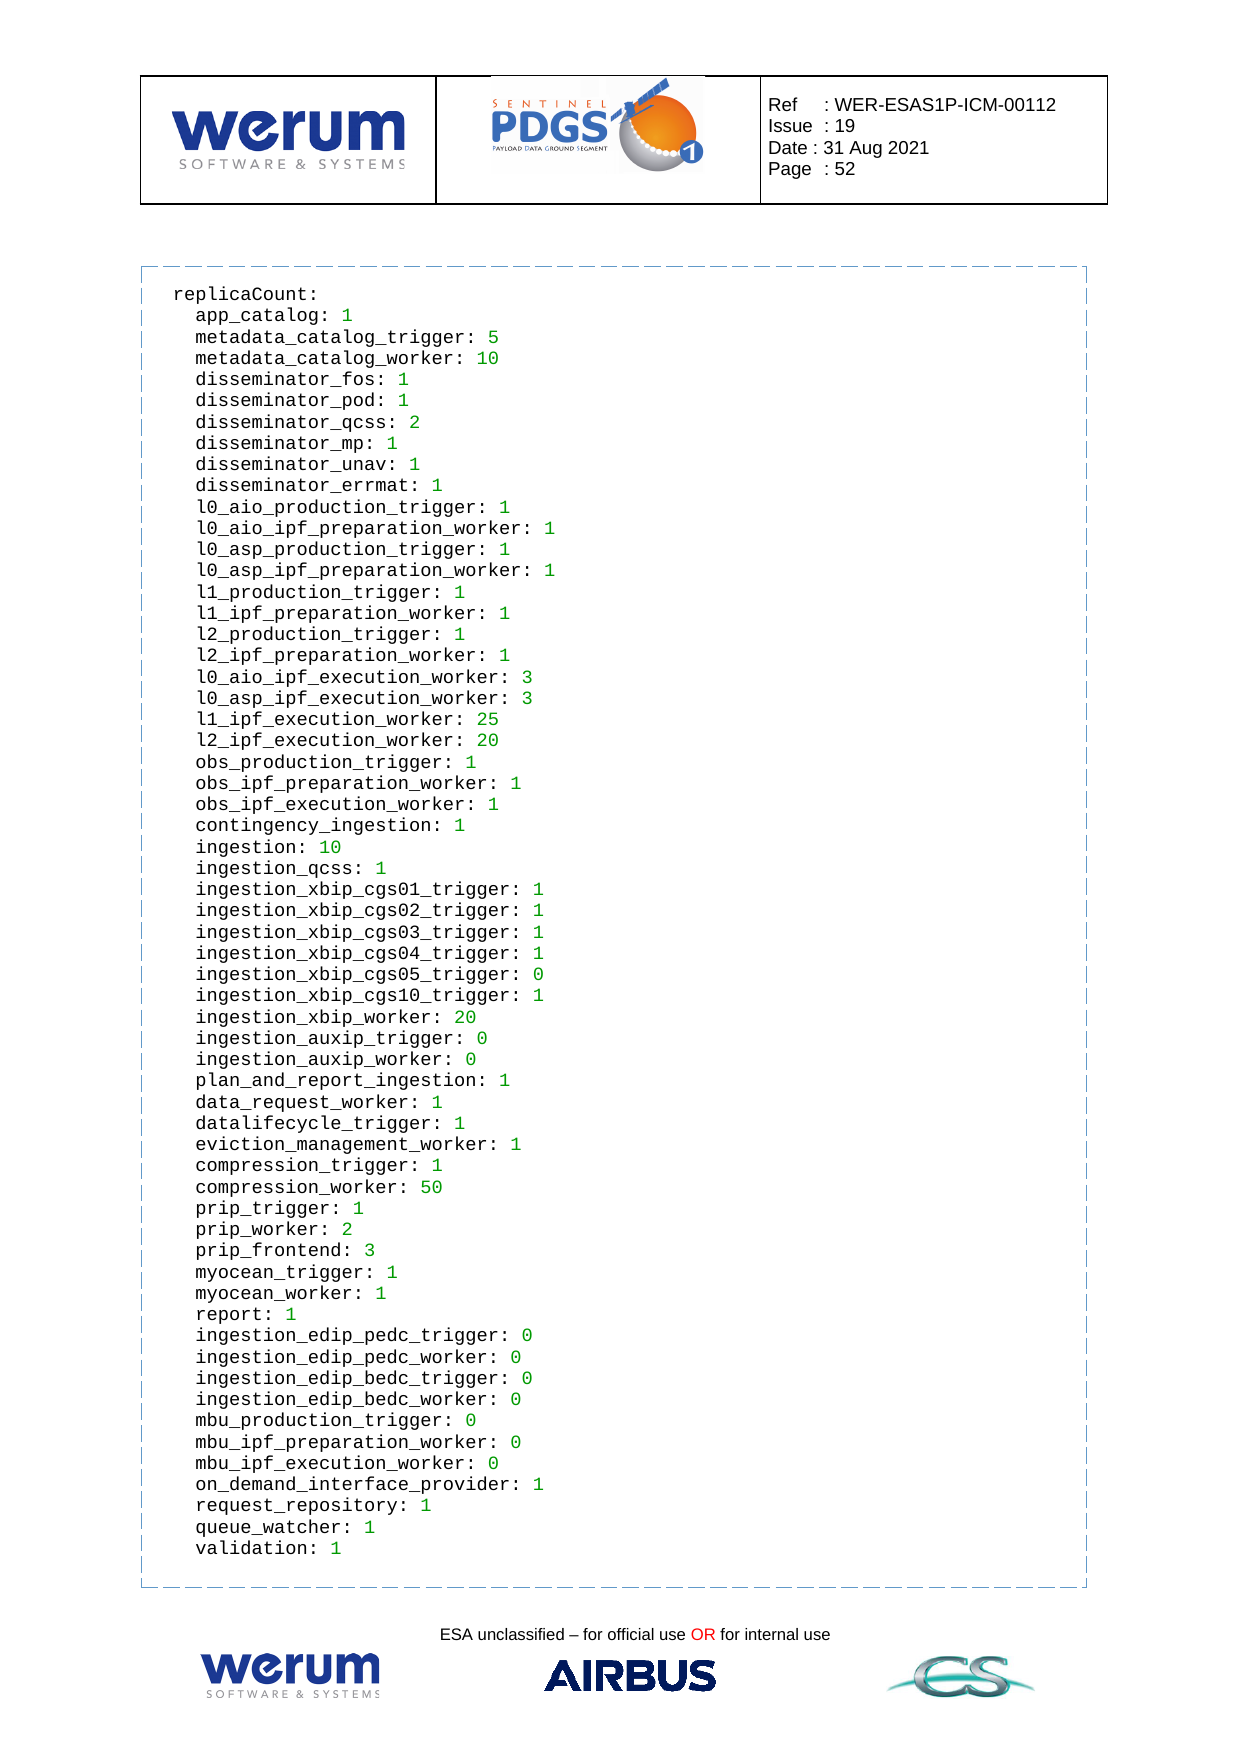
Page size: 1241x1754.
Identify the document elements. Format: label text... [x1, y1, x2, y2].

picture [200, 1653, 380, 1698]
picture [884, 1652, 1036, 1699]
picture [536, 1651, 719, 1701]
picture [171, 111, 405, 169]
picture [491, 76, 706, 174]
